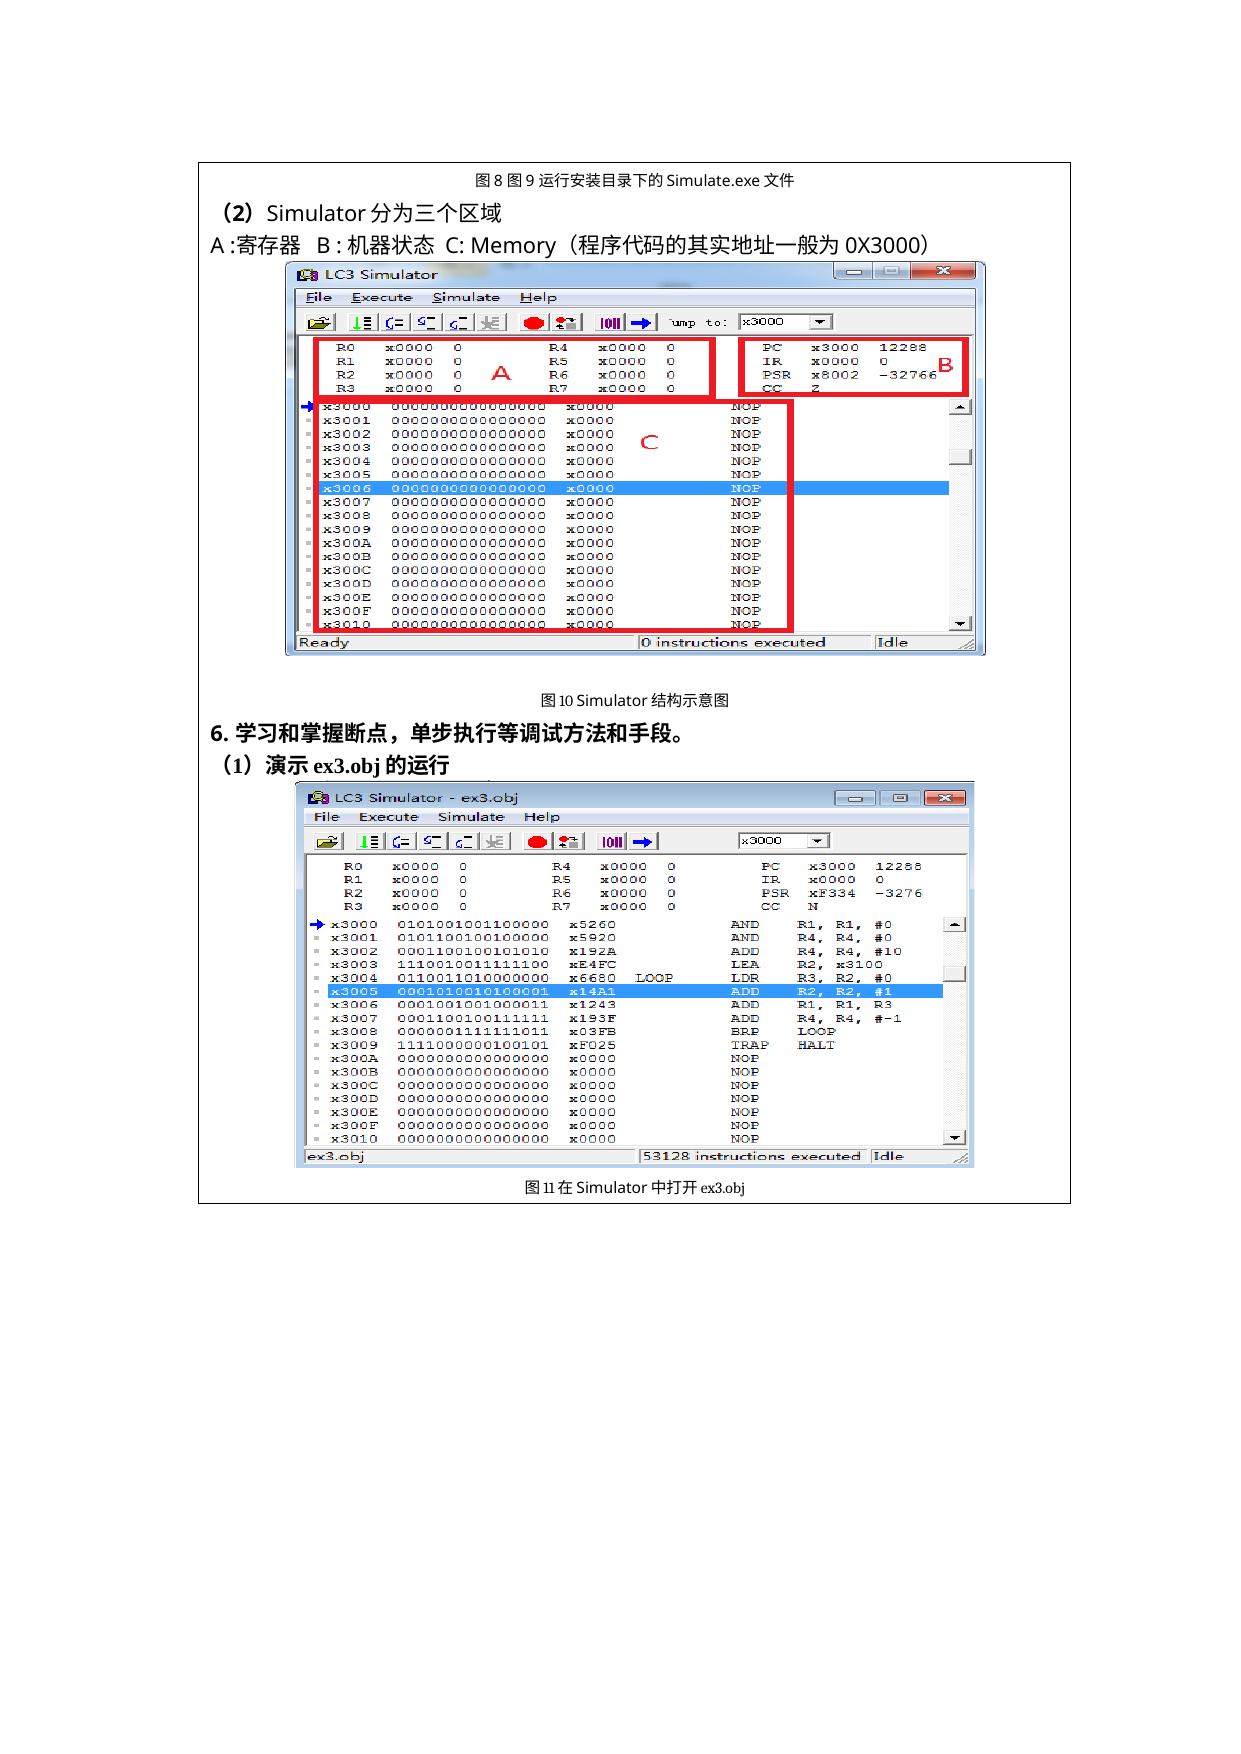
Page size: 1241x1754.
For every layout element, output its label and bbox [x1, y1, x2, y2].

picture [294, 780, 975, 1168]
table_cell [199, 163, 1070, 1203]
picture [281, 260, 988, 656]
